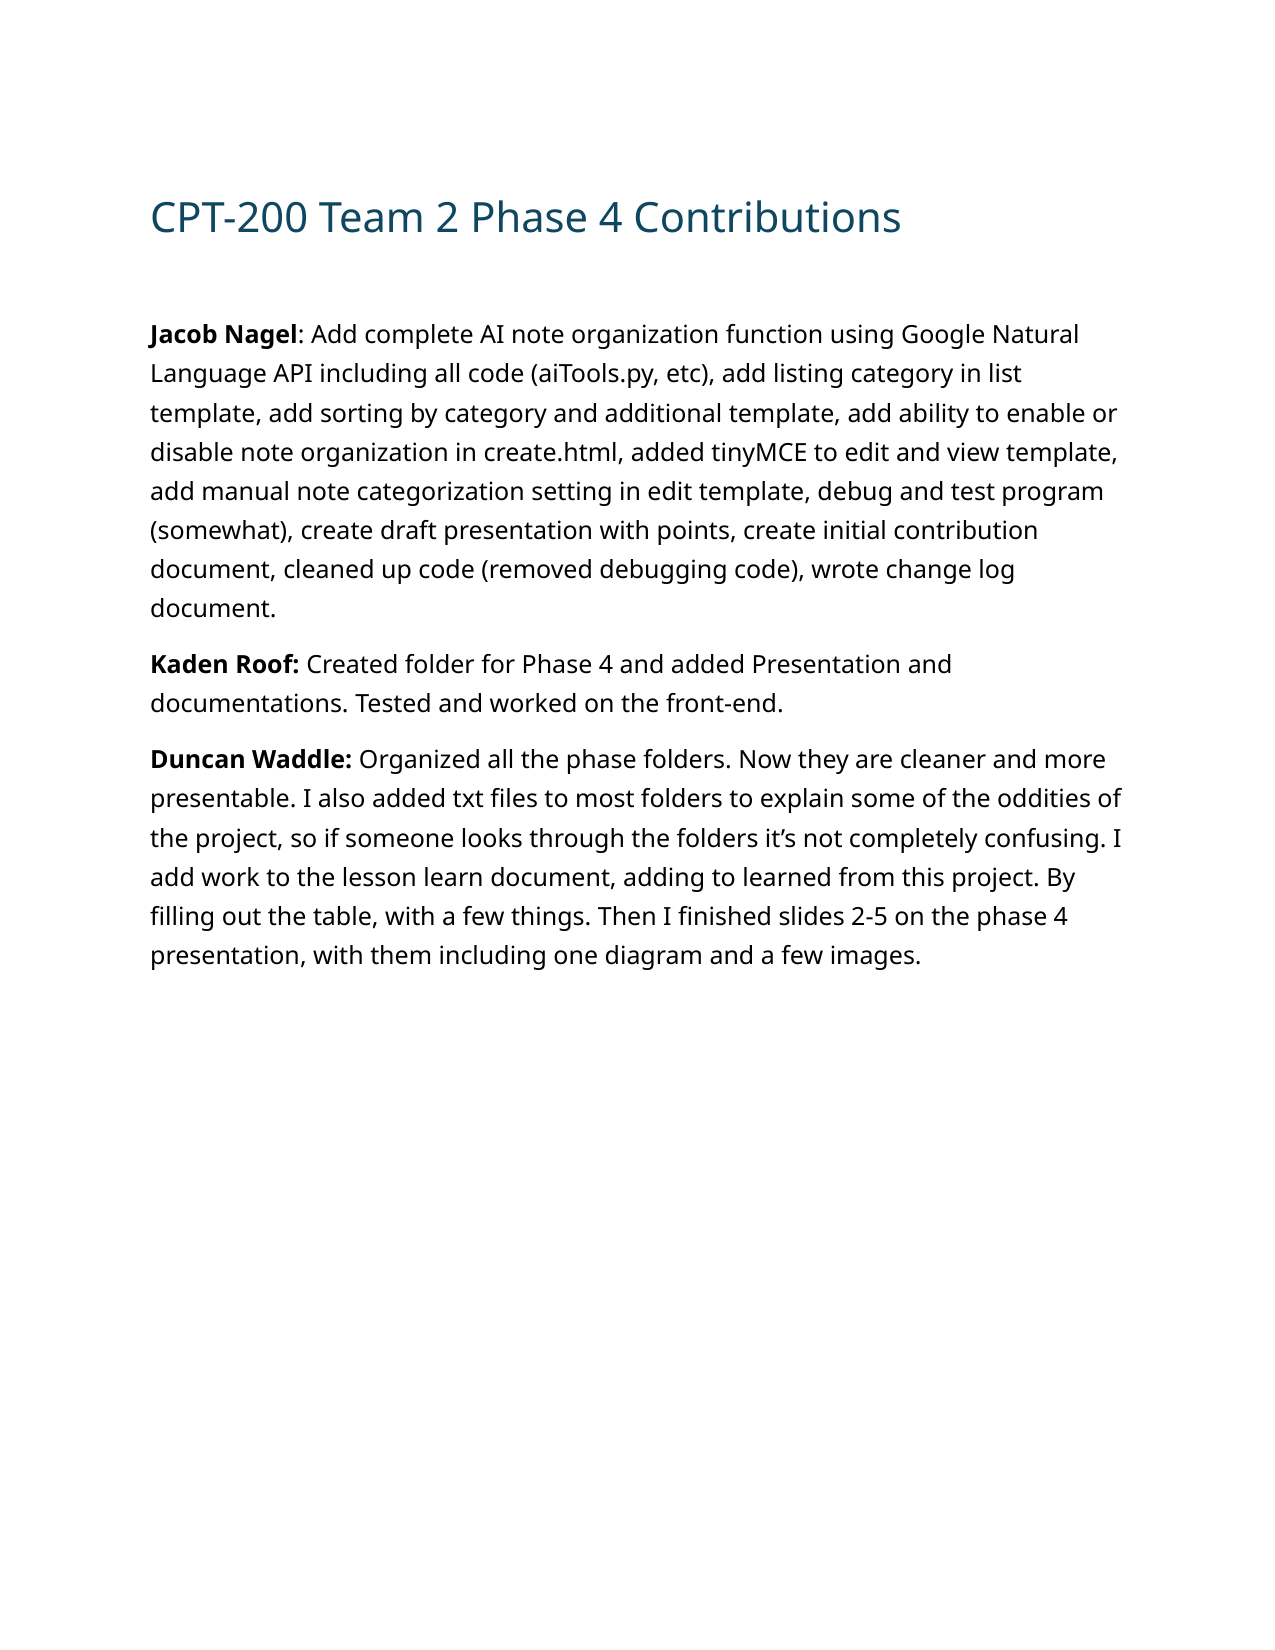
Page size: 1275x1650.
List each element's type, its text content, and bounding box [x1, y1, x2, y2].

subtitle CPT-200 Team 2 Phase 4 Contributions [150, 187, 1125, 244]
text Kaden Roof: Created folder for Phase 4 and added Presentation and documentations. Tested and worked on the front-end. [150, 647, 1125, 720]
text Duncan Waddle: Organized all the phase folders. Now they are cleaner and more presentable. I also added txt files to most folders to explain some of the oddities of the project, so if someone looks through the folders it’s not completely confusing. I add work to the lesson learn document, adding to learned from this project. By filling out the table, with a few things. Then I finished slides 2-5 on the phase 4 presentation, with them including one diagram and a few images. [150, 742, 1125, 972]
text Jacob Nagel: Add complete AI note organization function using Google Natural Language API including all code (aiTools.py, etc), add listing category in list template, add sorting by category and additional template, add ability to enable or disable note organization in create.html, added tinyMCE to edit and view template, add manual note categorization setting in edit template, debug and test program (somewhat), create draft presentation with points, create initial contribution document, cleaned up code (removed debugging code), wrote change log document. [150, 317, 1125, 625]
